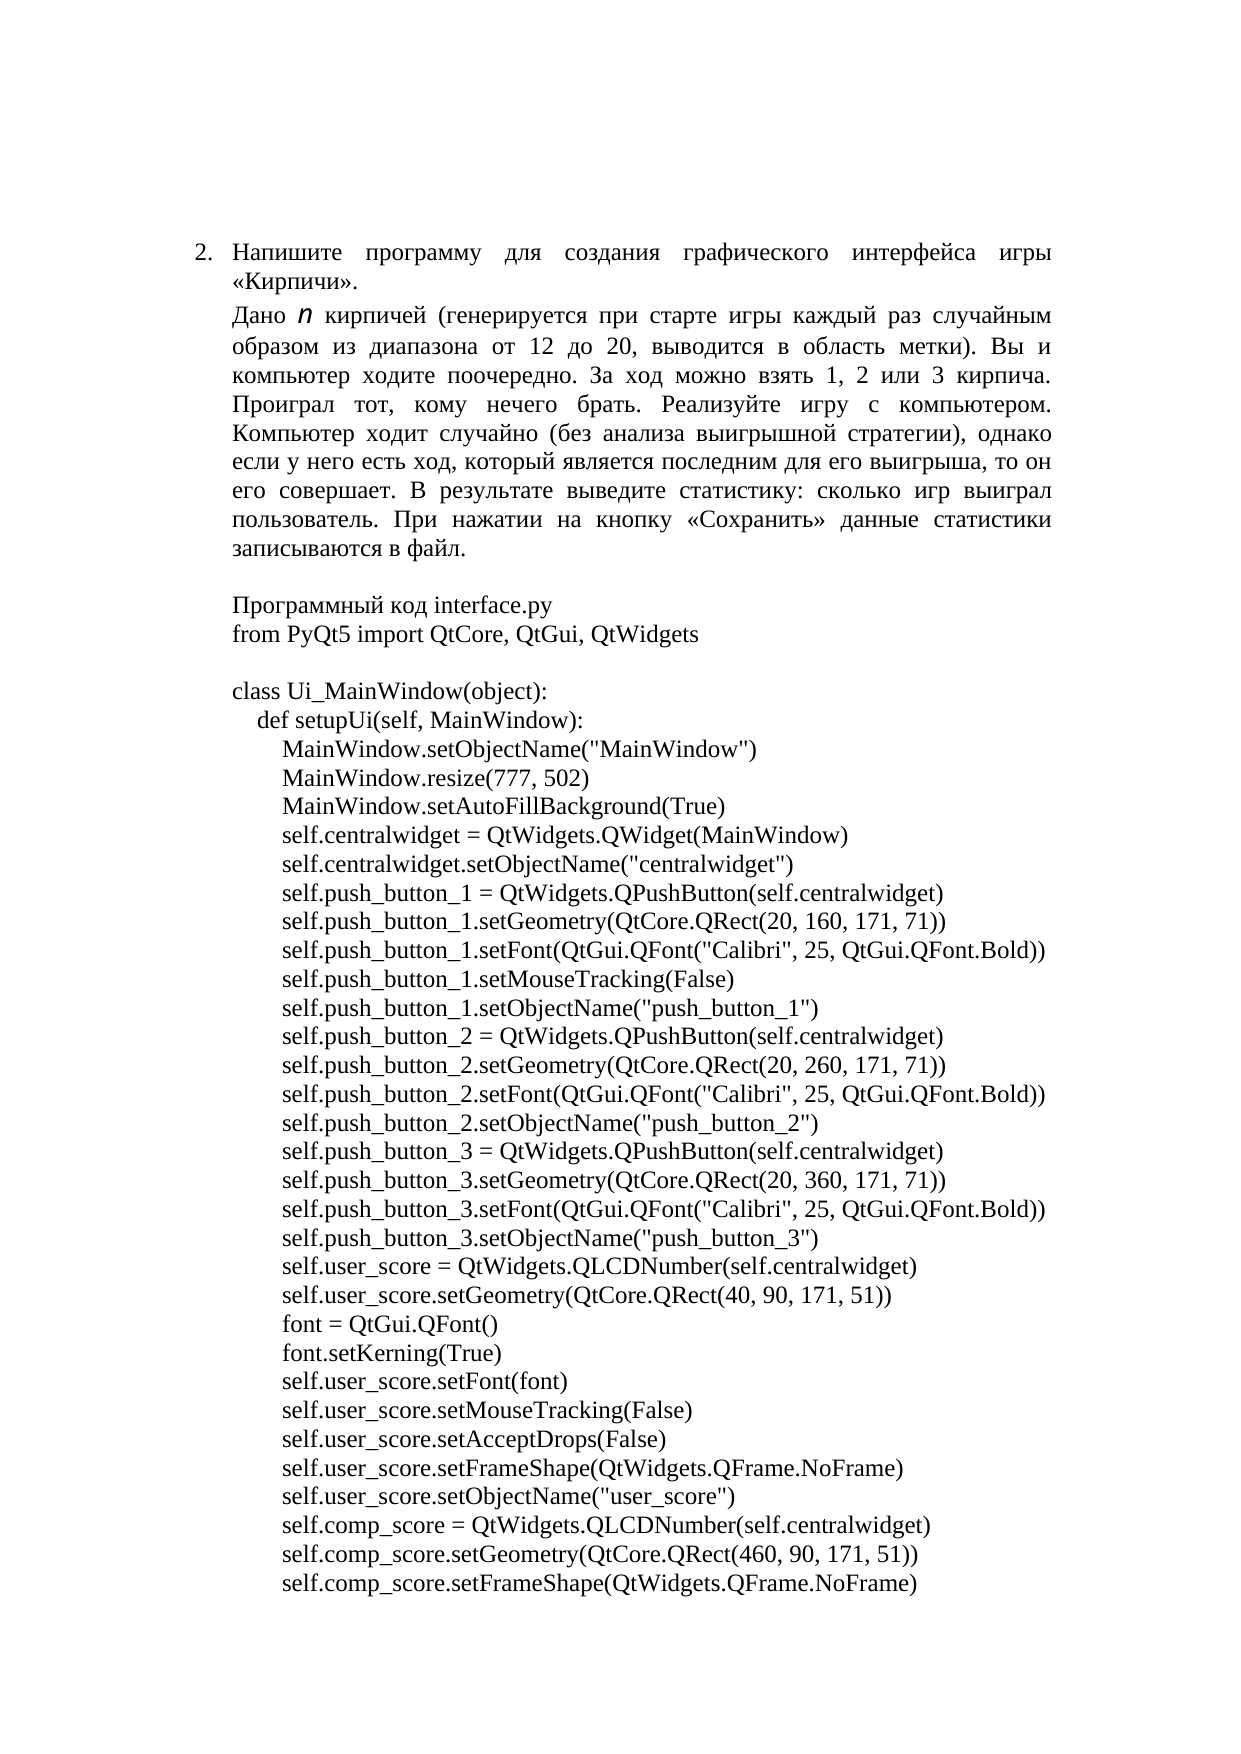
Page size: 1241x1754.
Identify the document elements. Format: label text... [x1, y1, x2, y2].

text self.centralwidget.setObjectName("centralwidget") [232, 849, 1053, 878]
text class Ui_MainWindow(object): [232, 676, 1053, 705]
text self.user_score.setFont(font) [232, 1366, 1053, 1395]
text self.push_button_1.setGeometry(QtCore.QRect(20, 160, 171, 71)) [232, 906, 1053, 935]
list Напишите программу для создания графического интерфейса игры «Кирпичи». [194, 237, 1053, 294]
text self.push_button_3.setObjectName("push_button_3") [232, 1223, 1053, 1251]
text self.comp_score.setFrameShape(QtWidgets.QFrame.NoFrame) [232, 1568, 1053, 1596]
text self.push_button_3.setFont(QtGui.QFont("Calibri", 25, QtGui.QFont.Bold)) [232, 1194, 1053, 1223]
text self.user_score.setMouseTracking(False) [232, 1395, 1053, 1424]
text self.user_score = QtWidgets.QLCDNumber(self.centralwidget) [232, 1251, 1053, 1280]
text self.push_button_2.setGeometry(QtCore.QRect(20, 260, 171, 71)) [232, 1050, 1053, 1079]
text self.push_button_2 = QtWidgets.QPushButton(self.centralwidget) [232, 1021, 1053, 1050]
text MainWindow.setObjectName("MainWindow") [232, 734, 1053, 763]
text font = QtGui.QFont() [232, 1309, 1053, 1338]
text from PyQt5 import QtCore, QtGui, QtWidgets [232, 619, 1053, 648]
text self.push_button_1.setObjectName("push_button_1") [232, 993, 1053, 1021]
text def setupUi(self, MainWindow): [232, 705, 1053, 734]
text font.setKerning(True) [232, 1338, 1053, 1366]
text self.push_button_1 = QtWidgets.QPushButton(self.centralwidget) [232, 878, 1053, 906]
text Дано n кирпичей (генерируется при старте игры каждый раз случайным образом из диапазона от 12 до 20, выводится в область метки). Вы и компьютер ходите поочередно. За ход можно взять 1, 2 или 3 кирпича. Проиграл тот, кому нечего брать. Реализуйте игру с компьютером. Компьютер ходит случайно (без анализа выигрышной стратегии), однако если у него есть ход, который является последним для его выигрыша, то он его совершает. В результате выведите статистику: сколько игр выиграл пользователь. При нажатии на кнопку «Сохранить» данные статистики записываются в файл. [232, 294, 1053, 561]
text self.centralwidget = QtWidgets.QWidget(MainWindow) [232, 820, 1053, 849]
text self.push_button_3.setGeometry(QtCore.QRect(20, 360, 171, 71)) [232, 1165, 1053, 1194]
text self.push_button_2.setFont(QtGui.QFont("Calibri", 25, QtGui.QFont.Bold)) [232, 1079, 1053, 1108]
text self.push_button_1.setFont(QtGui.QFont("Calibri", 25, QtGui.QFont.Bold)) [232, 935, 1053, 964]
text self.push_button_2.setObjectName("push_button_2") [232, 1108, 1053, 1136]
text self.user_score.setAcceptDrops(False) [232, 1424, 1053, 1453]
text self.user_score.setGeometry(QtCore.QRect(40, 90, 171, 51)) [232, 1280, 1053, 1309]
text self.comp_score.setGeometry(QtCore.QRect(460, 90, 171, 51)) [232, 1539, 1053, 1568]
text MainWindow.setAutoFillBackground(True) [232, 791, 1053, 820]
text Программный код interface.py [232, 590, 1053, 619]
text MainWindow.resize(777, 502) [232, 763, 1053, 791]
text self.user_score.setObjectName("user_score") [232, 1481, 1053, 1510]
text self.push_button_1.setMouseTracking(False) [232, 964, 1053, 993]
text self.comp_score = QtWidgets.QLCDNumber(self.centralwidget) [232, 1510, 1053, 1539]
text self.push_button_3 = QtWidgets.QPushButton(self.centralwidget) [232, 1136, 1053, 1165]
text self.user_score.setFrameShape(QtWidgets.QFrame.NoFrame) [232, 1453, 1053, 1481]
